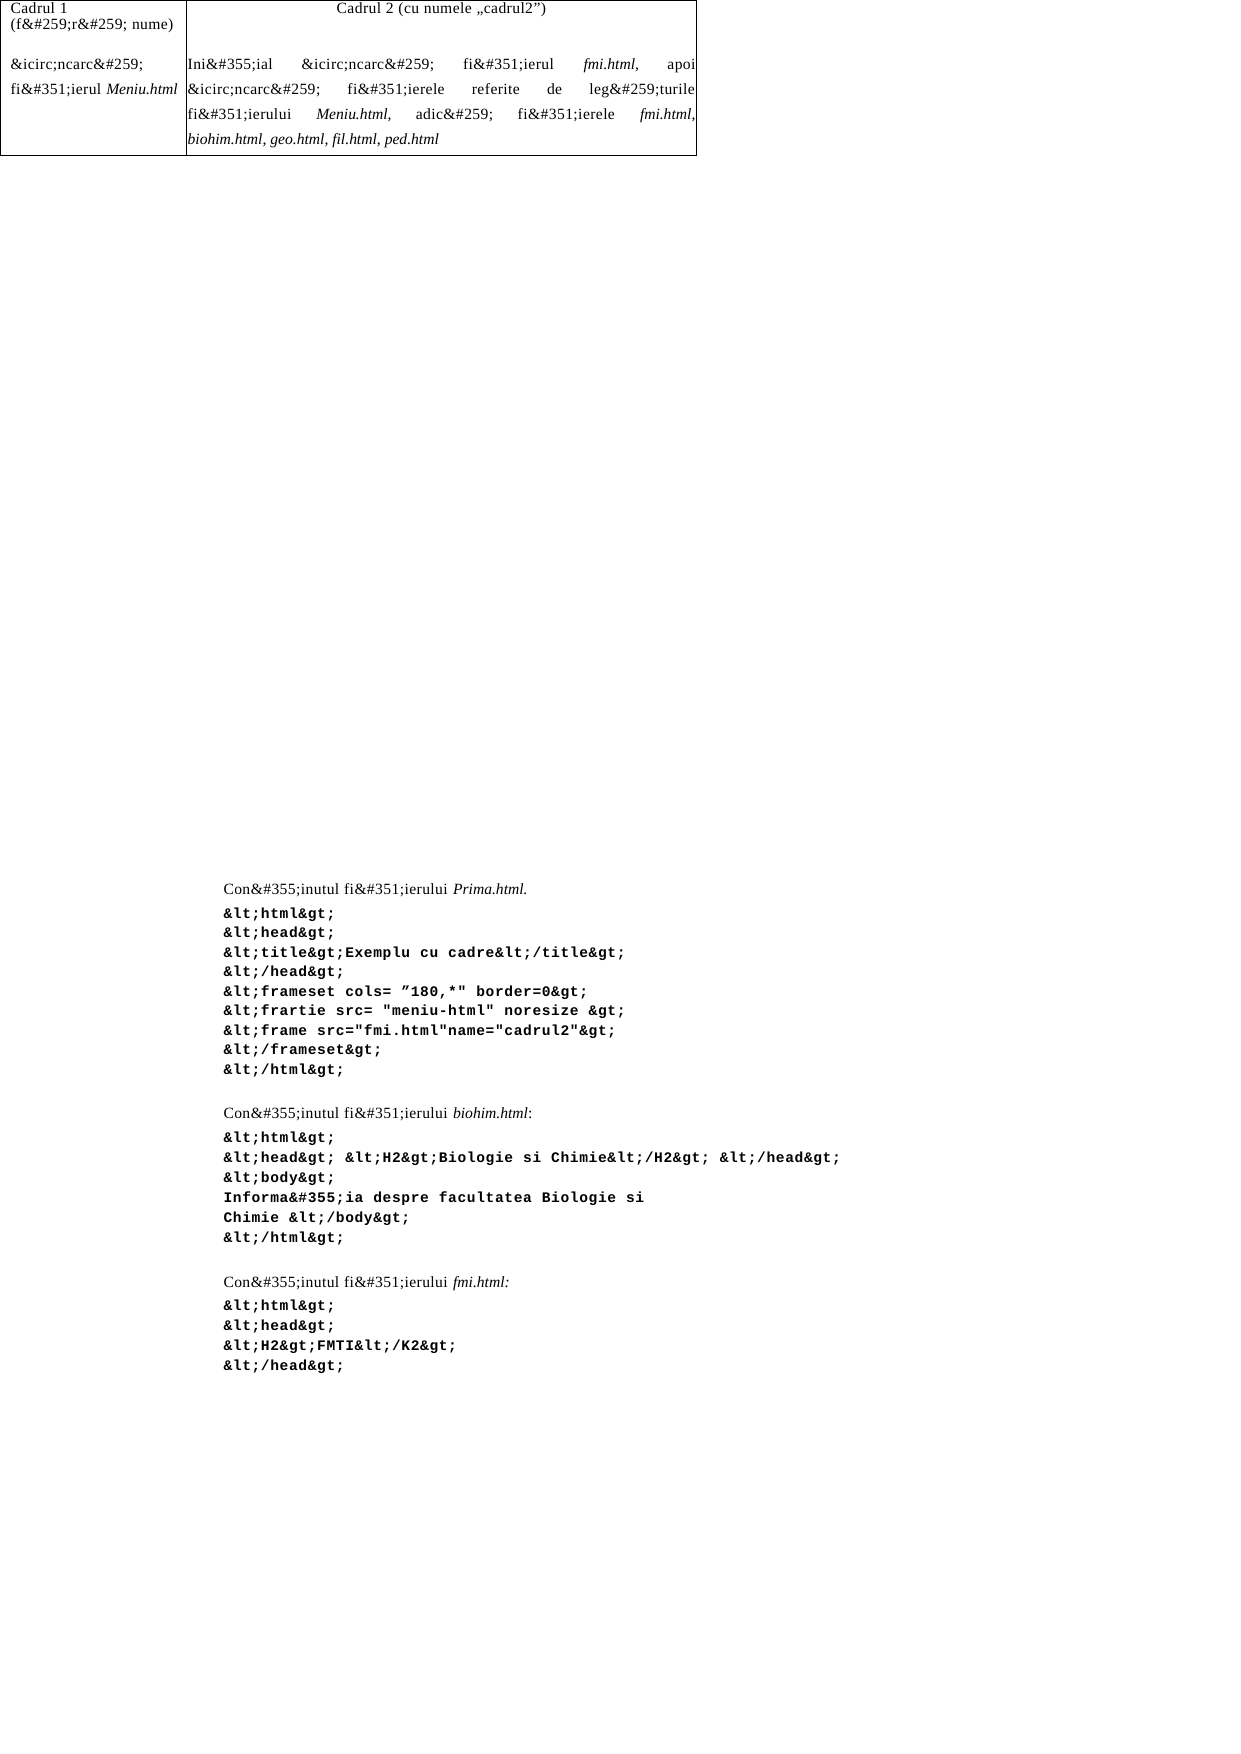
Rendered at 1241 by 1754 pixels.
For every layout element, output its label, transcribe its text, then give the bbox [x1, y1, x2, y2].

text &lt;/head&gt; [223, 1354, 905, 1374]
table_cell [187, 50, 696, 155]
text &lt;head&gt; [223, 1314, 905, 1334]
text &lt;/frameset&gt; [223, 1039, 905, 1058]
text &lt;html&gt; [223, 1126, 905, 1146]
text &lt;frartie src= "meniu-html" noresize &gt; [223, 1000, 905, 1019]
text &lt;title&gt;Exemplu cu cadre&lt;/title&gt; [223, 942, 905, 961]
text &lt;html&gt; [223, 1294, 905, 1314]
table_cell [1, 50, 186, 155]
text &lt;frame src="fmi.html"name="cadrul2"&gt; [223, 1019, 905, 1039]
text Con&#355;inutul fi&#351;ierului Prima.html. [223, 882, 905, 898]
text &lt;/head&gt; [223, 961, 905, 981]
text &lt;H2&gt;FMTI&lt;/K2&gt; [223, 1334, 905, 1354]
text &lt;body&gt; [223, 1166, 905, 1186]
text &lt;head&gt; &lt;H2&gt;Biologie si Chimie&lt;/H2&gt; &lt;/head&gt; [223, 1146, 905, 1166]
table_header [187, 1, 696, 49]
text Con&#355;inutul fi&#351;ierului fmi.html: [223, 1275, 905, 1290]
text &lt;head&gt; [223, 922, 905, 942]
text Informa&#355;ia despre facultatea Biologie si Chimie &lt;/body&gt; [223, 1186, 707, 1226]
text Con&#355;inutul fi&#351;ierului biohim.html: [223, 1106, 905, 1122]
text &lt;/html&gt; [223, 1226, 905, 1246]
text &lt;frameset cols= ”180,*" border=0&gt; [223, 981, 905, 1000]
text &lt;/html&gt; [223, 1058, 905, 1078]
text &lt;html&gt; [223, 903, 905, 922]
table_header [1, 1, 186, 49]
